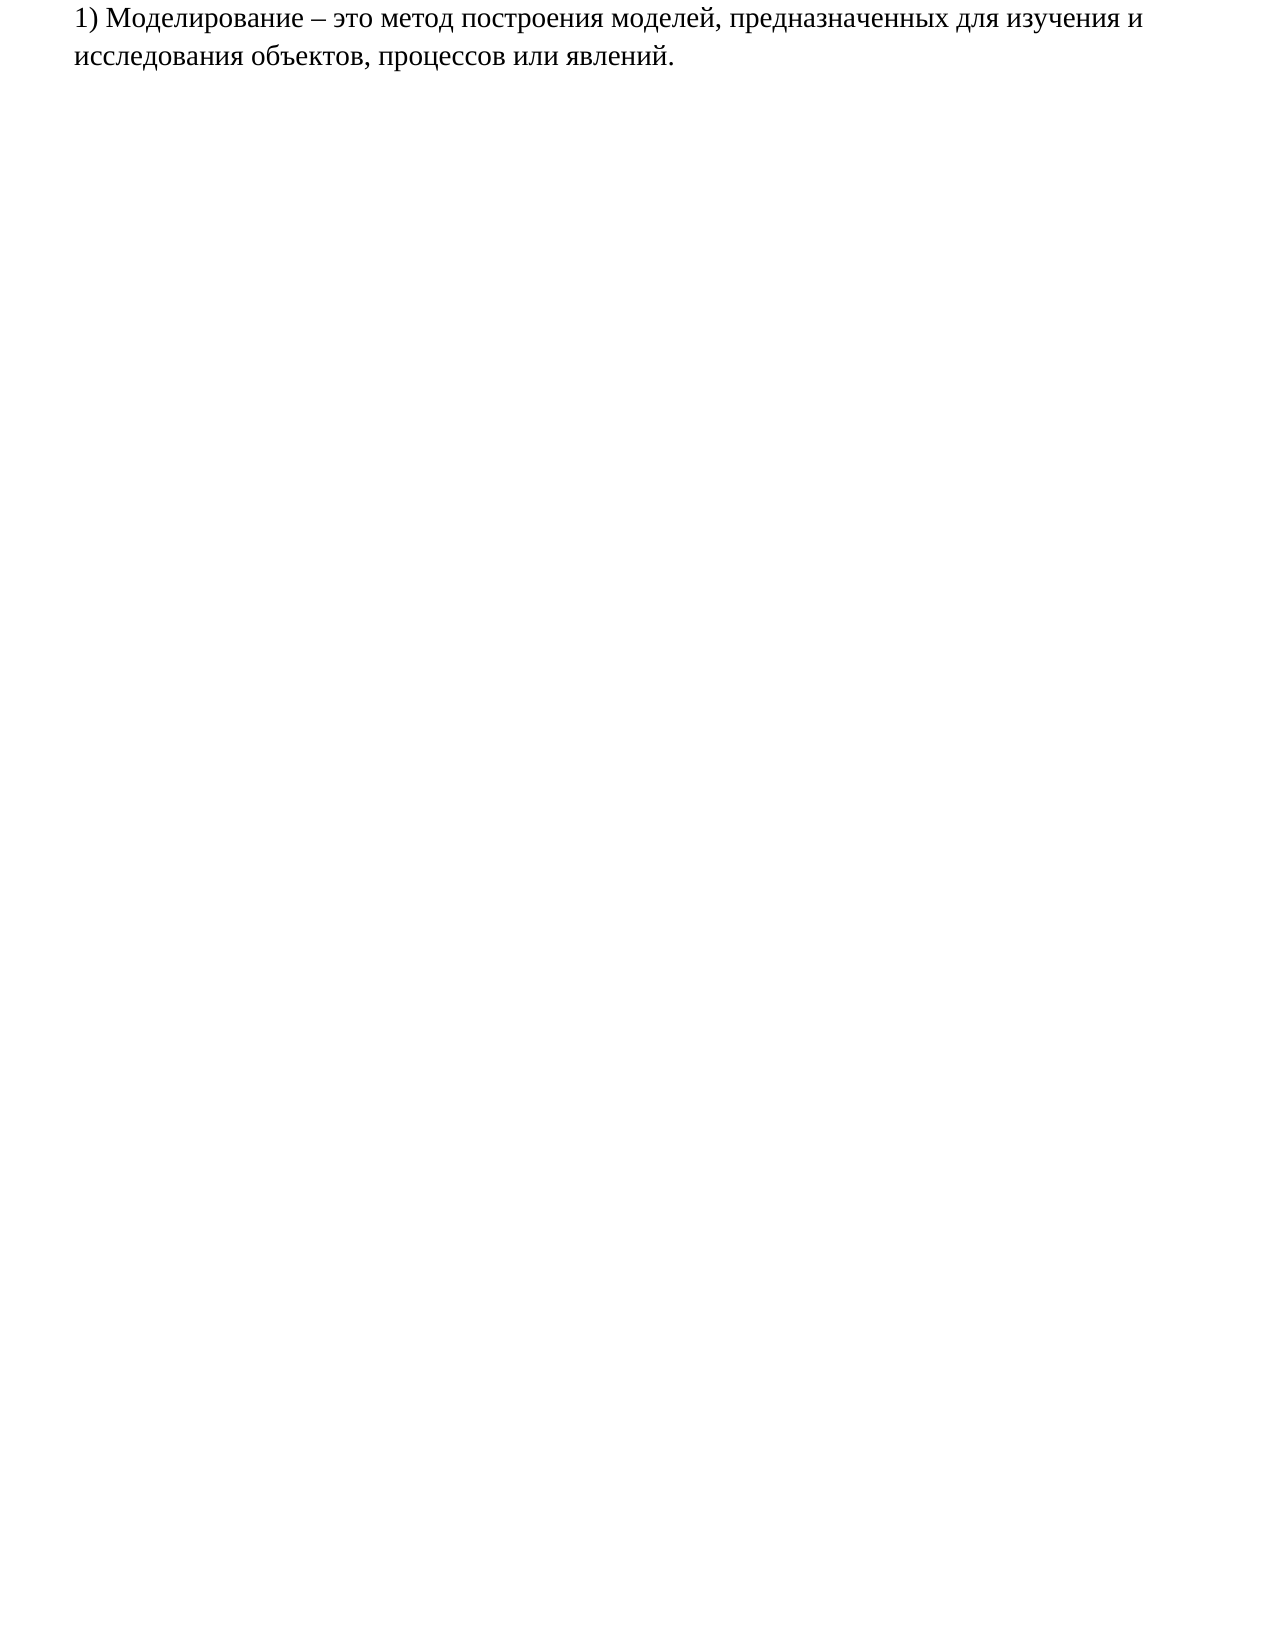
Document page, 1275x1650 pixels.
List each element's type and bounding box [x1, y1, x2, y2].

text [74, 0, 1225, 132]
